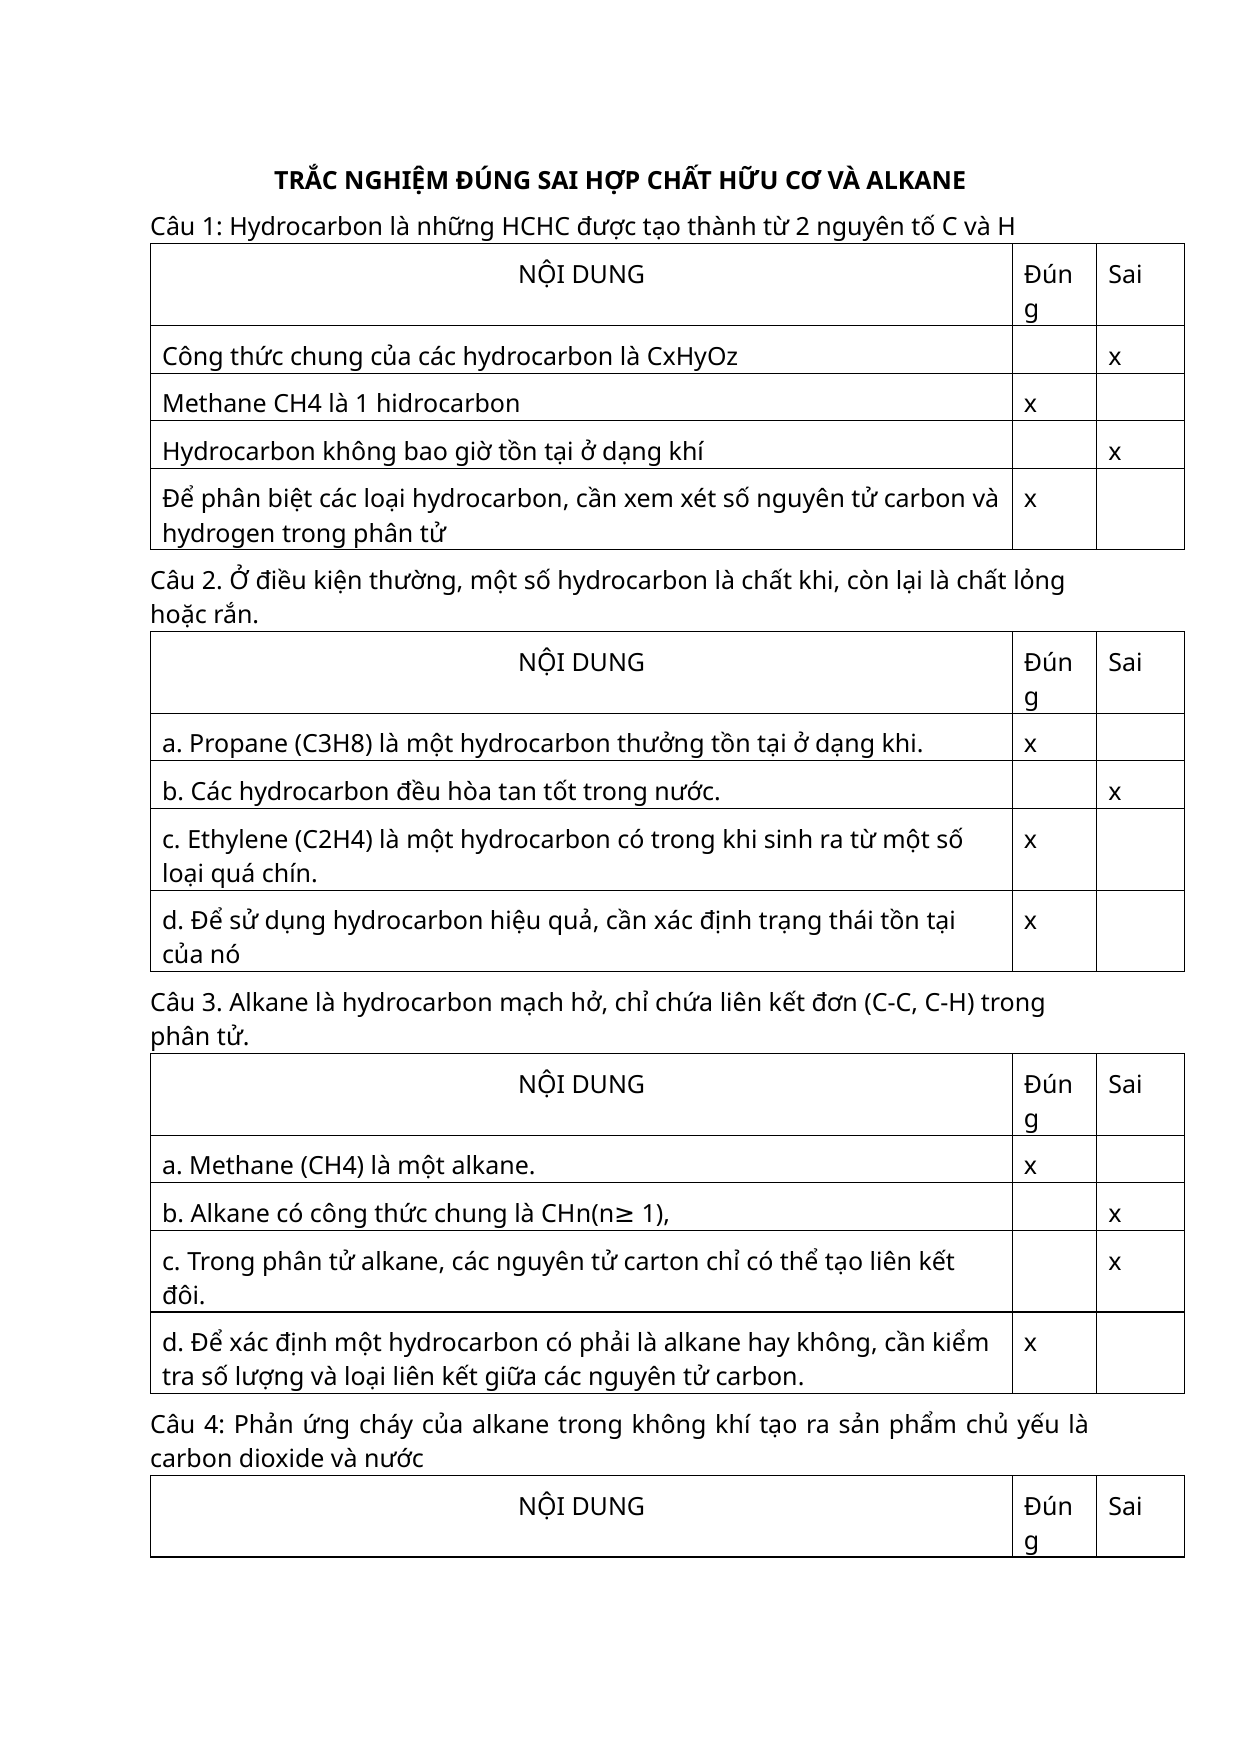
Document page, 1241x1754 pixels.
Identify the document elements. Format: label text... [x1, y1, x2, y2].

table_header Đúng [1013, 1476, 1096, 1556]
table_cell b. Alkane có công thức chung là CHn(n≥ 1), [151, 1183, 1012, 1230]
table_header NỘI DUNG [151, 244, 1012, 325]
table_header Đúng [1013, 1054, 1096, 1134]
table_header Đúng [1013, 244, 1096, 325]
table_cell x [1097, 1231, 1184, 1311]
table_header NỘI DUNG [151, 1476, 1012, 1556]
table_cell b. Các hydrocarbon đều hòa tan tốt trong nước. [151, 761, 1012, 808]
table_cell x [1097, 1183, 1184, 1230]
table_cell x [1013, 809, 1096, 889]
table_header Sai [1097, 244, 1184, 325]
table_cell Methane CH4 là 1 hidrocarbon [151, 374, 1012, 420]
table_cell x [1097, 761, 1184, 808]
text TRẮC NGHIỆM ĐÚNG SAI HỢP CHẤT HỮU CƠ VÀ ALKANE [150, 162, 1090, 197]
table_header Đúng [1013, 632, 1096, 713]
table_cell [1097, 374, 1184, 420]
table_cell Công thức chung của các hydrocarbon là CxHyOz [151, 326, 1012, 372]
table_cell Hydrocarbon không bao giờ tồn tại ở dạng khí [151, 421, 1012, 468]
table_cell x [1013, 1313, 1096, 1393]
table_cell [1097, 1136, 1184, 1182]
table_cell [1097, 1313, 1184, 1393]
table_cell c. Trong phân tử alkane, các nguyên tử carton chỉ có thể tạo liên kết đôi. [151, 1231, 1012, 1311]
table_cell [1013, 421, 1096, 468]
table_cell [1097, 891, 1184, 971]
table_cell [1097, 809, 1184, 889]
table_cell x [1013, 374, 1096, 420]
table_cell [1097, 714, 1184, 760]
table_header Sai [1097, 632, 1184, 713]
table_cell d. Để sử dụng hydrocarbon hiệu quả, cần xác định trạng thái tồn tại của nó [151, 891, 1012, 971]
table_cell x [1097, 421, 1184, 468]
table_cell d. Để xác định một hydrocarbon có phải là alkane hay không, cần kiểm tra số lượng và loại liên kết giữa các nguyên tử carbon. [151, 1313, 1012, 1393]
table_header Sai [1097, 1476, 1184, 1556]
table_cell [1013, 1183, 1096, 1230]
table_cell x [1097, 326, 1184, 372]
table_cell x [1013, 1136, 1096, 1182]
table_cell [1013, 1231, 1096, 1311]
table_cell c. Ethylene (C2H4) là một hydrocarbon có trong khi sinh ra từ một số loại quá chín. [151, 809, 1012, 889]
table_cell x [1013, 891, 1096, 971]
table_cell Để phân biệt các loại hydrocarbon, cần xem xét số nguyên tử carbon và hydrogen trong phân tử [151, 469, 1012, 549]
text Câu 2. Ở điều kiện thường, một số hydrocarbon là chất khi, còn lại là chất lỏng hoặc rắn. [150, 563, 1090, 631]
table_cell [1097, 469, 1184, 549]
table_cell x [1013, 469, 1096, 549]
table_cell a. Methane (CH4) là một alkane. [151, 1136, 1012, 1182]
text Câu 4: Phản ứng cháy của alkane trong không khí tạo ra sản phẩm chủ yếu là carbon dioxide và nước [150, 1407, 1090, 1475]
table_header NỘI DUNG [151, 632, 1012, 713]
table_header Sai [1097, 1054, 1184, 1134]
text Câu 3. Alkane là hydrocarbon mạch hở, chỉ chứa liên kết đơn (C-C, C-H) trong phân tử. [150, 985, 1090, 1053]
table_cell x [1013, 714, 1096, 760]
table_cell a. Propane (C3H8) là một hydrocarbon thưởng tồn tại ở dạng khi. [151, 714, 1012, 760]
table_cell [1013, 761, 1096, 808]
table_header NỘI DUNG [151, 1054, 1012, 1134]
table_cell [1013, 326, 1096, 372]
text Câu 1: Hydrocarbon là những HCHC được tạo thành từ 2 nguyên tố C và H [150, 209, 1090, 243]
